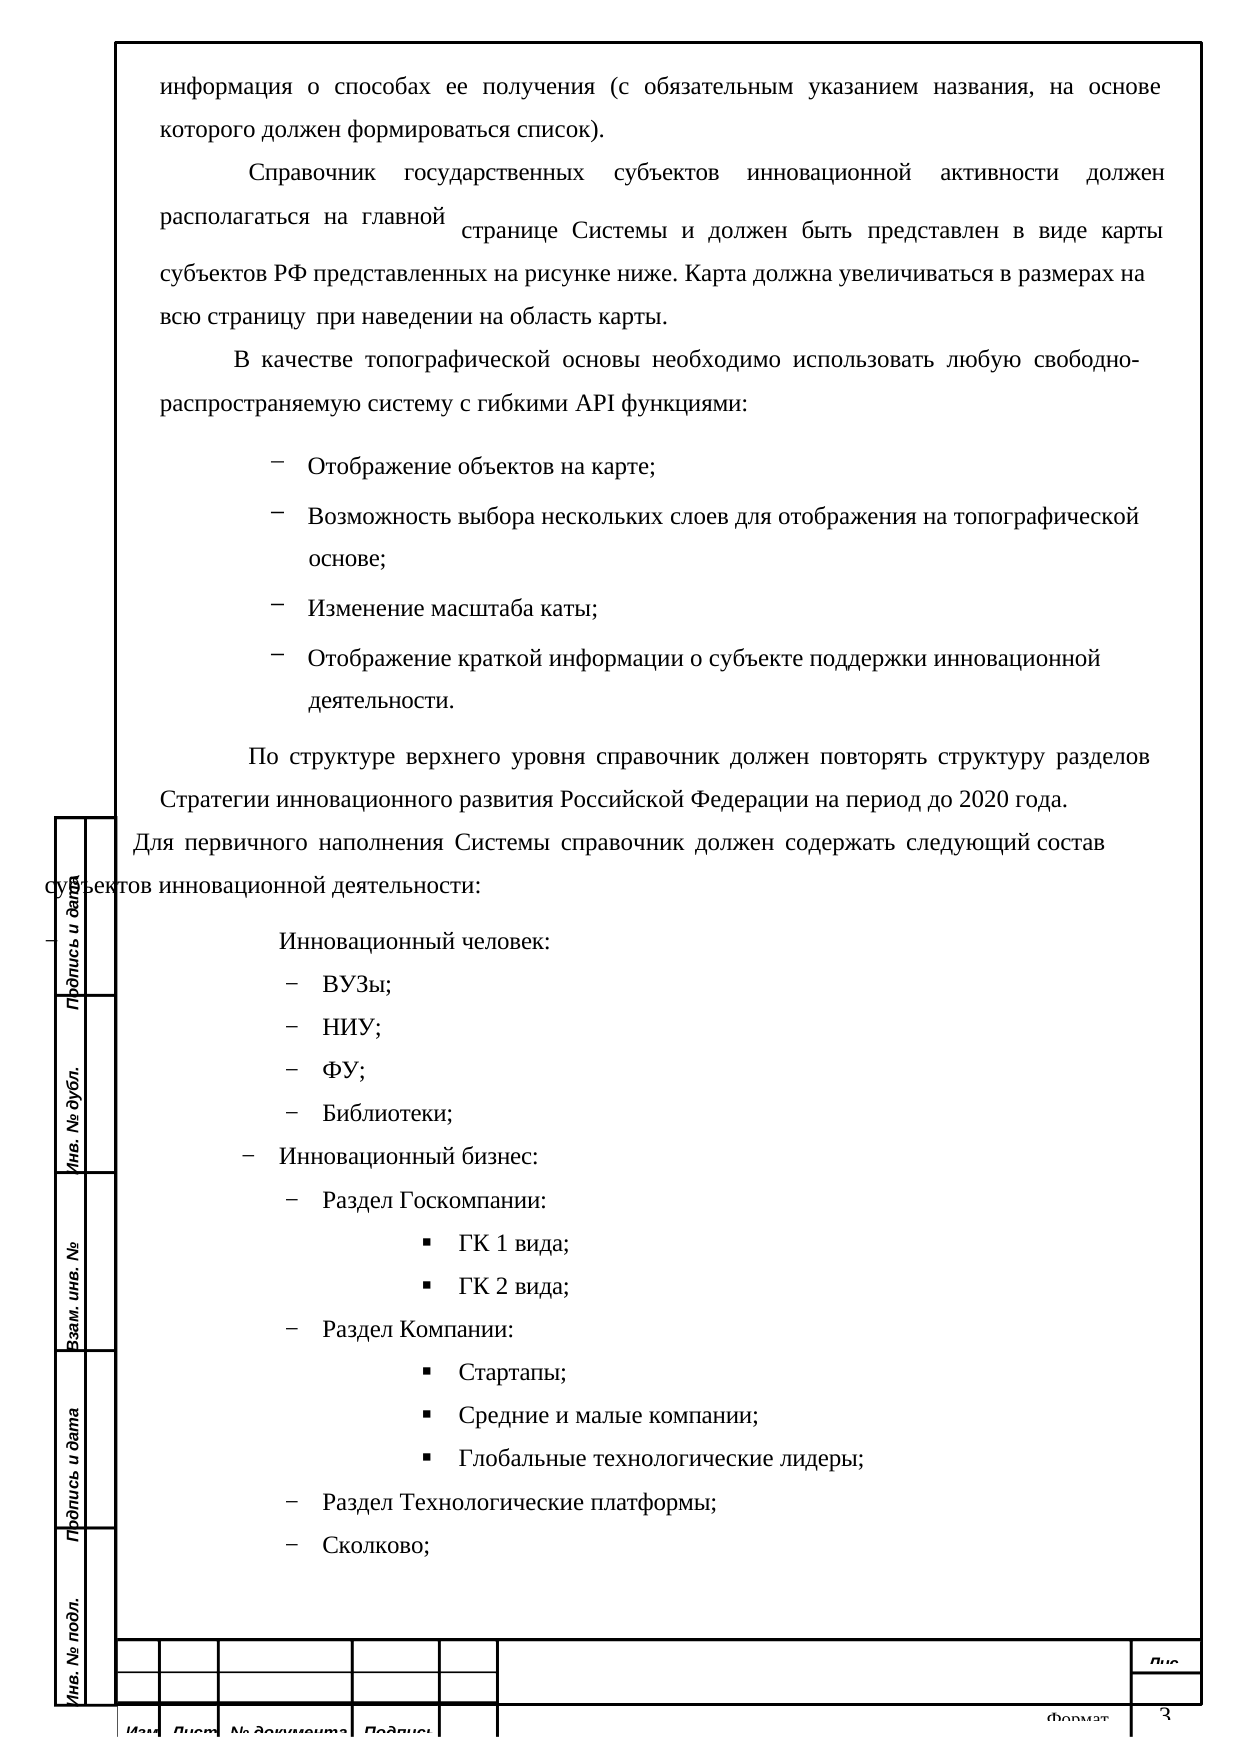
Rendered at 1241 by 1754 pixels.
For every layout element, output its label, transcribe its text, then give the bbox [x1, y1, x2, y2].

text Отображение объектов на карте; [271, 443, 1211, 479]
list Глобальные технологические лидеры; [421, 1443, 1211, 1472]
picture [50, 899, 122, 926]
text − Библиотеки; [284, 1098, 1211, 1127]
picture [50, 955, 1201, 1737]
text Справочник государственных субъектов инновационной активности должен [248, 157, 1211, 186]
text − Раздел Госкомпании: [284, 1185, 1211, 1213]
picture [50, 816, 122, 827]
text Изменение масштаба каты; [271, 586, 1211, 622]
picture [270, 585, 299, 617]
text − ФУ; [284, 1055, 1211, 1084]
text распространяемую систему с гибкими API функциями: [159, 388, 1211, 416]
list ГК 1 вида; [421, 1228, 1211, 1256]
text − НИУ; [284, 1012, 1211, 1041]
text субъектов РФ представленных на рисунке ниже. Карта должна увеличиваться в размерах на всю страницу при наведении на область карты. [159, 258, 1165, 330]
text Возможность выбора нескольких слоев для отображения на топографической основе; [271, 494, 1211, 572]
text информация о способах ее получения (с обязательным указанием названия, на основе которого должен формироваться список). [159, 71, 1211, 143]
text Для первичного наполнения Системы справочник должен содержать следующий состав субъектов инновационной деятельности: [44, 827, 1211, 899]
text представлен в виде карты [867, 215, 1211, 244]
text − Инновационный человек: [44, 926, 1211, 955]
text странице Системы и должен быть [461, 215, 854, 244]
text В качестве топографической основы необходимо использовать любую свободно- [233, 344, 1211, 373]
list Стартапы; [421, 1357, 1211, 1386]
picture [270, 443, 299, 474]
text − Инновационный бизнес: [241, 1141, 1211, 1170]
picture [270, 636, 299, 667]
text По структуре верхнего уровня справочник должен повторять структуру разделов Стратегии инновационного развития Российской Федерации на период до 2020 года. [159, 741, 1211, 813]
text − Раздел Компании: [284, 1314, 1211, 1343]
text − Раздел Технологические платформы; [284, 1487, 1211, 1515]
picture [270, 493, 299, 525]
list ГК 2 вида; [421, 1271, 1211, 1300]
text располагаться на главной [159, 201, 447, 229]
text − Сколково; [284, 1530, 1211, 1558]
text − ВУЗы; [284, 969, 1211, 998]
list Средние и малые компании; [421, 1400, 1211, 1429]
text Отображение краткой информации о субъекте поддержки инновационной деятельности. [271, 636, 1211, 714]
